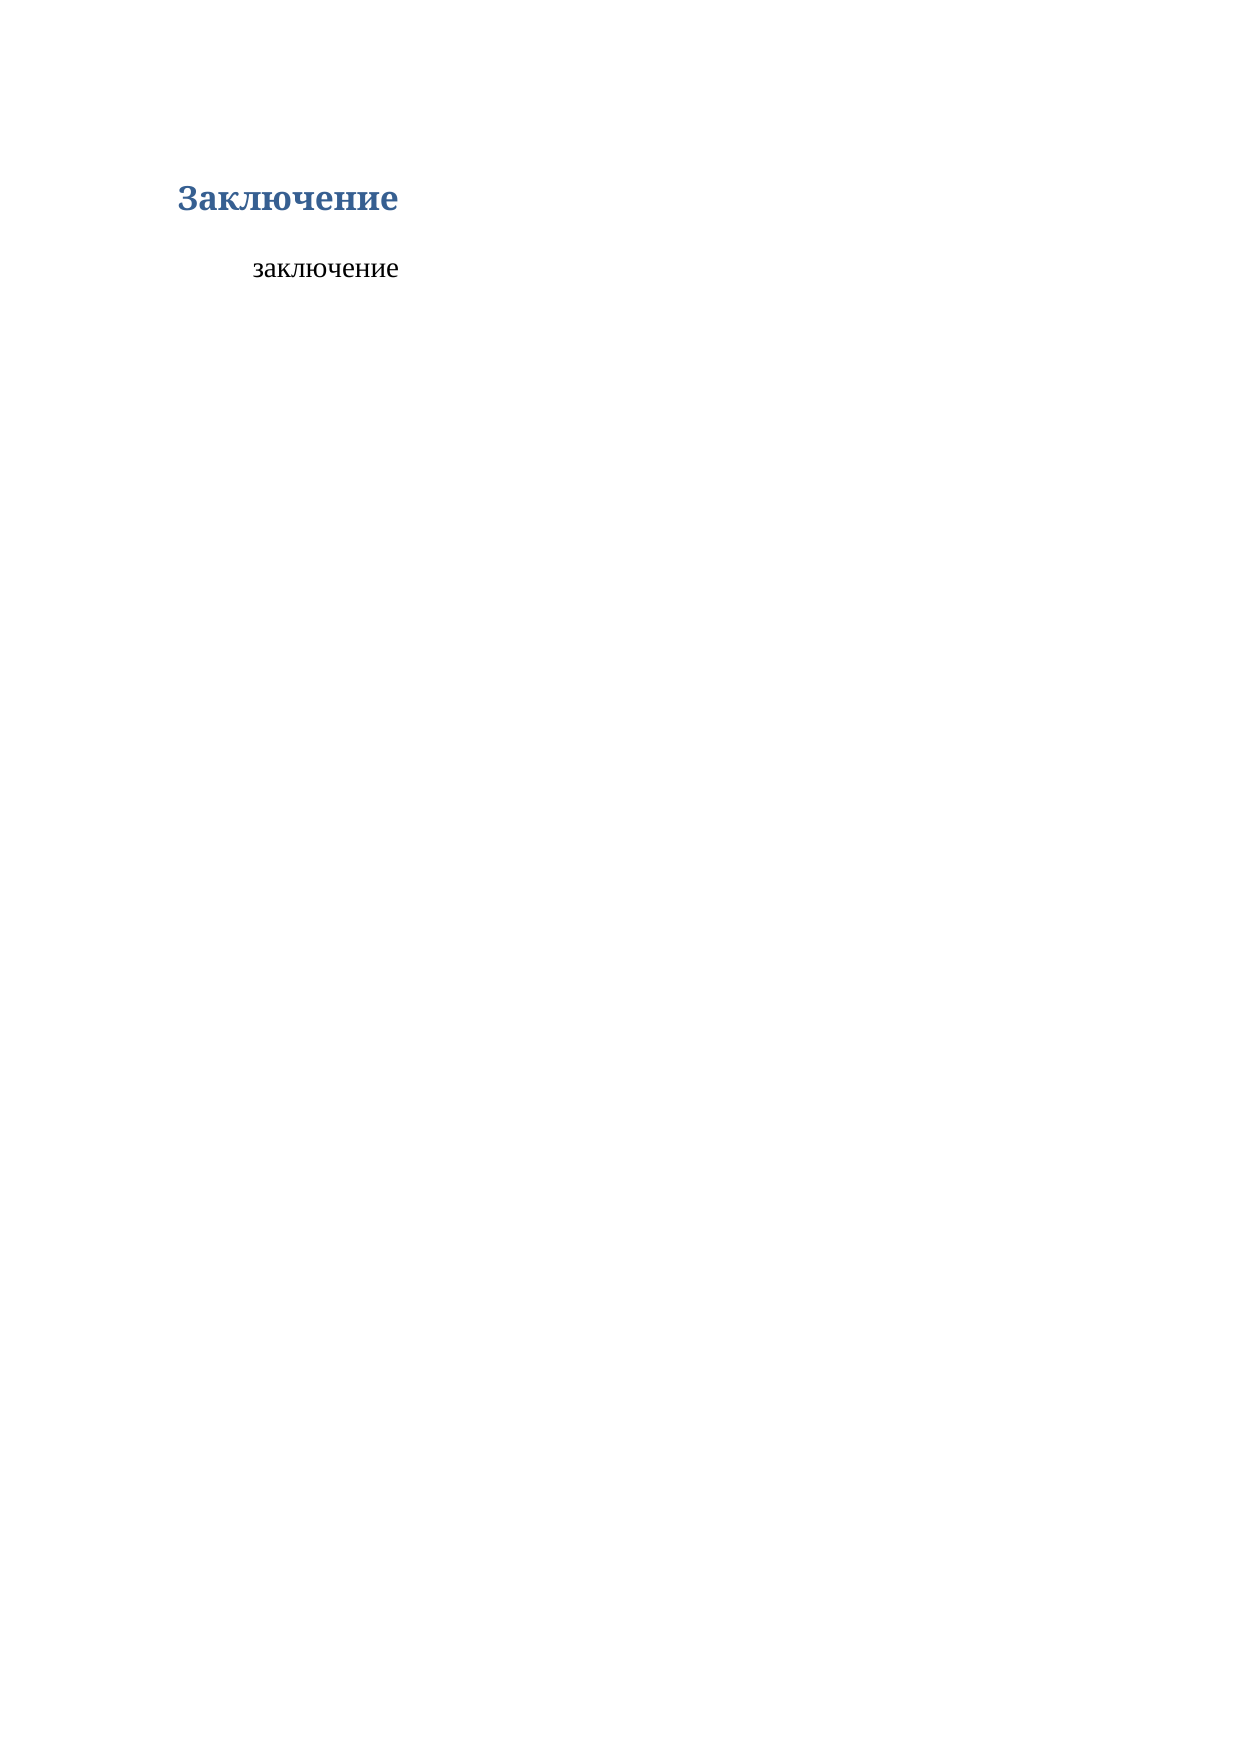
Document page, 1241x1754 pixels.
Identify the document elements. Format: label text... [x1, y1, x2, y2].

subtitle Заключение [177, 181, 1152, 219]
text заключение [177, 251, 1152, 284]
